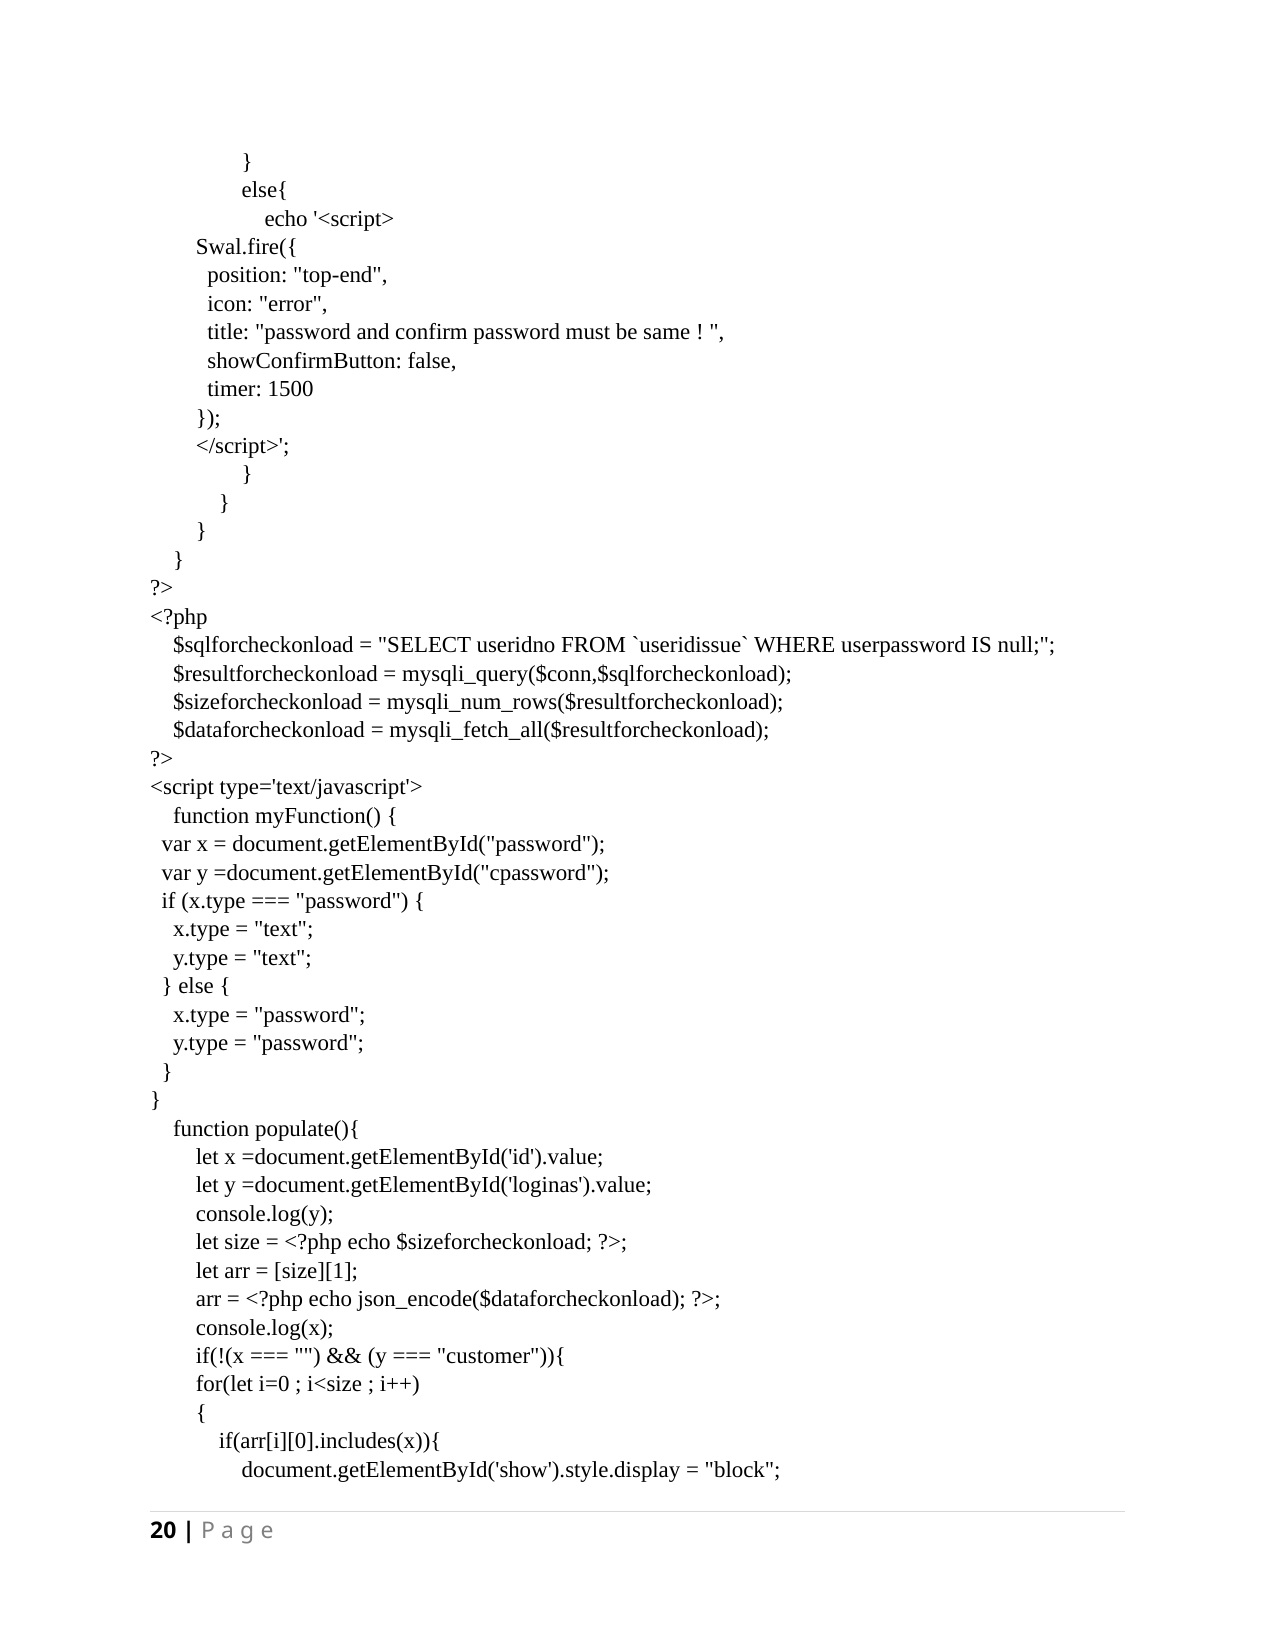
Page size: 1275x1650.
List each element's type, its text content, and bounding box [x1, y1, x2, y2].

text </script>'; [150, 432, 1125, 458]
text y.type = "password"; [150, 1029, 1125, 1056]
text y.type = "text"; [150, 944, 1125, 970]
text x.type = "text"; [150, 916, 1125, 942]
text } [150, 517, 1125, 544]
text } [150, 1086, 1125, 1112]
text $dataforcheckonload = mysqli_fetch_all($resultforcheckonload); [150, 716, 1125, 743]
text } [150, 489, 1125, 515]
text function populate(){ [150, 1114, 1125, 1141]
text let arr = [size][1]; [150, 1257, 1125, 1283]
text arr = <?php echo json_encode($dataforcheckonload); ?>; [150, 1285, 1125, 1312]
text $sizeforcheckonload = mysqli_num_rows($resultforcheckonload); [150, 688, 1125, 714]
text console.log(y); [150, 1200, 1125, 1226]
text let y =document.getElementById('loginas').value; [150, 1171, 1125, 1198]
text showConfirmButton: false, [150, 347, 1125, 373]
text $sqlforcheckonload = "SELECT useridno FROM `useridissue` WHERE userpassword IS null;"; [150, 631, 1125, 657]
text let x =document.getElementById('id').value; [150, 1143, 1125, 1169]
text }); [150, 404, 1125, 430]
text } [150, 1058, 1125, 1084]
text $resultforcheckonload = mysqli_query($conn,$sqlforcheckonload); [150, 659, 1125, 686]
text position: "top-end", [150, 261, 1125, 288]
text for(let i=0 ; i<size ; i++) [150, 1371, 1125, 1397]
text <script type='text/javascript'> [150, 773, 1125, 800]
text console.log(x); [150, 1314, 1125, 1340]
text if(arr[i][0].includes(x)){ [150, 1427, 1125, 1454]
text document.getElementById('show').style.display = "block"; [150, 1456, 1125, 1482]
text if(!(x === "") && (y === "customer")){ [150, 1342, 1125, 1368]
text Swal.fire({ [150, 233, 1125, 259]
text icon: "error", [150, 290, 1125, 316]
text } [150, 546, 1125, 572]
text <?php [150, 603, 1125, 629]
text var x = document.getElementById("password"); [150, 830, 1125, 857]
text ?> [150, 745, 1125, 771]
text function myFunction() { [150, 802, 1125, 828]
text } [150, 148, 1125, 174]
text } [150, 461, 1125, 487]
text } else { [150, 972, 1125, 999]
text timer: 1500 [150, 375, 1125, 402]
text { [150, 1399, 1125, 1425]
text if (x.type === "password") { [150, 887, 1125, 913]
text var y =document.getElementById("cpassword"); [150, 859, 1125, 885]
text x.type = "password"; [150, 1001, 1125, 1027]
text echo '<script> [150, 204, 1125, 231]
text else{ [150, 176, 1125, 202]
text title: "password and confirm password must be same ! ", [150, 318, 1125, 345]
text ?> [150, 574, 1125, 601]
text let size = <?php echo $sizeforcheckonload; ?>; [150, 1228, 1125, 1255]
